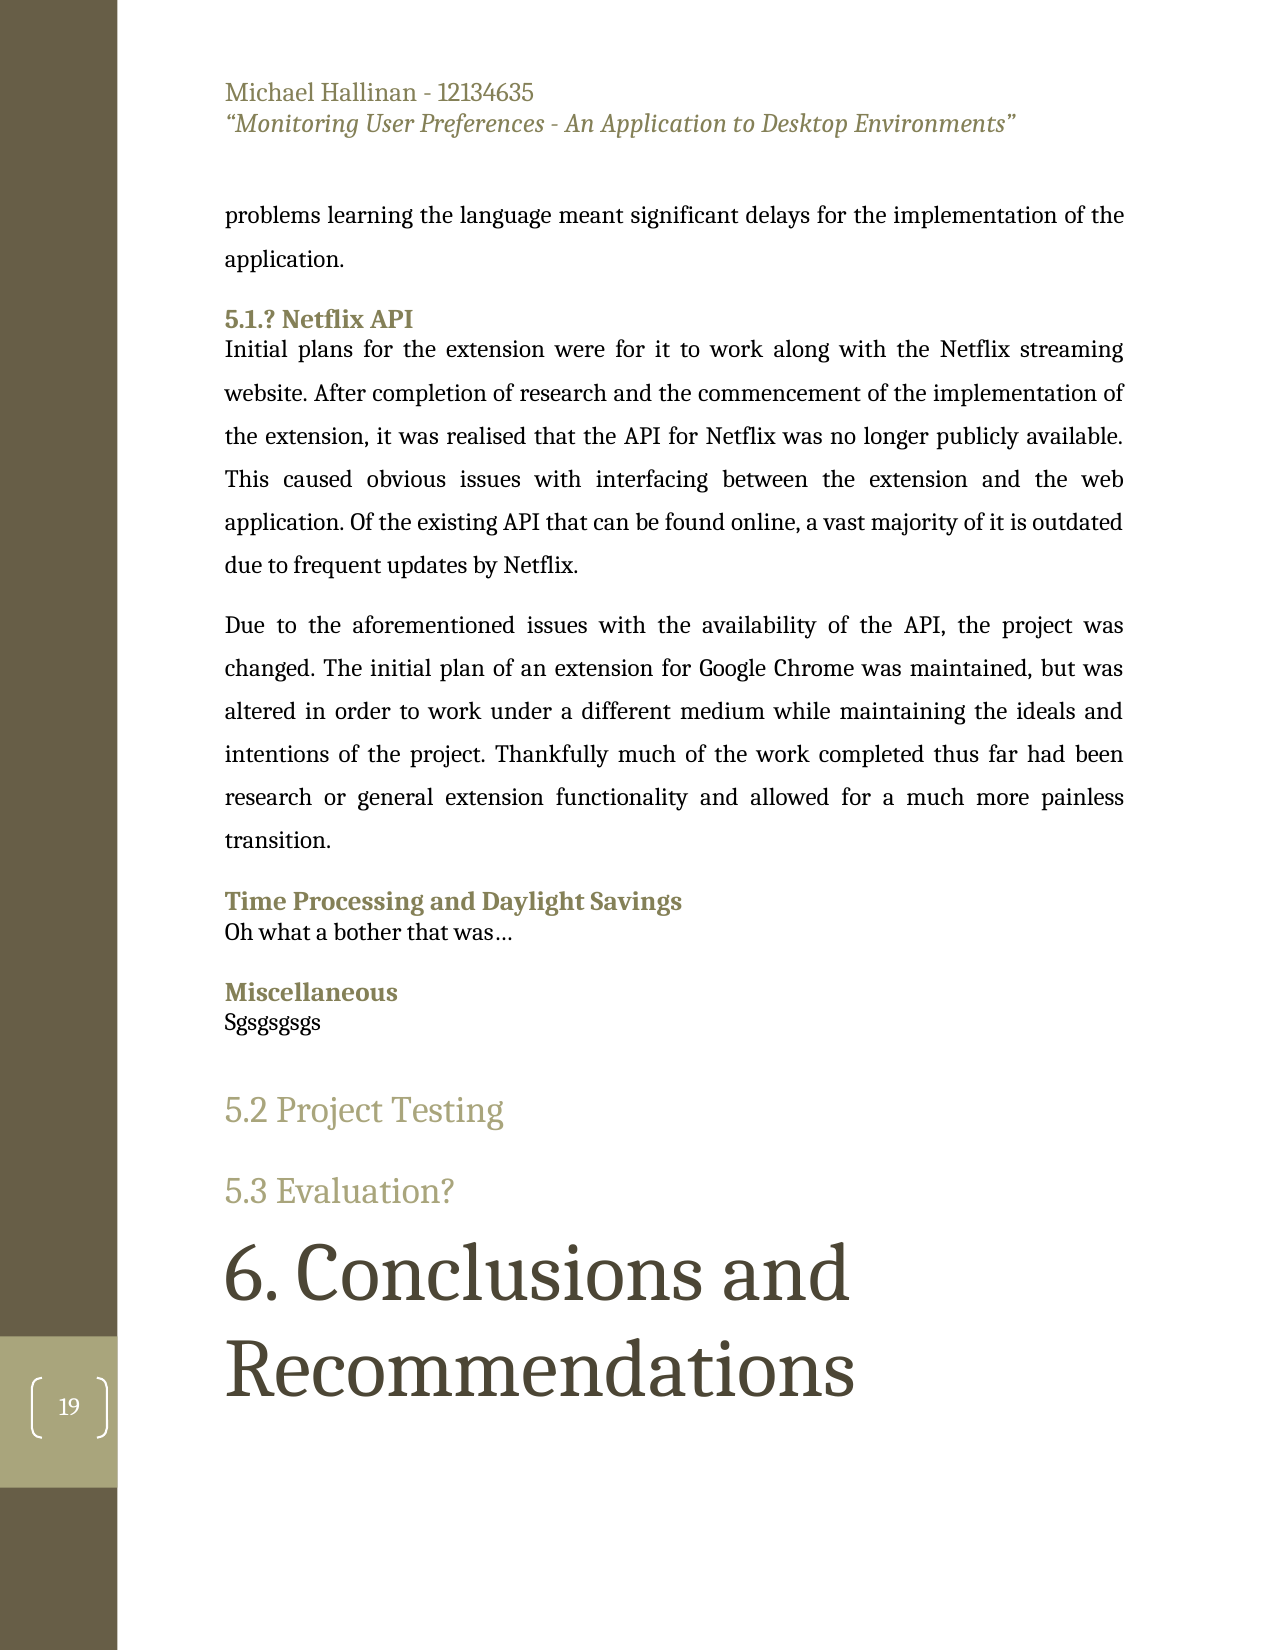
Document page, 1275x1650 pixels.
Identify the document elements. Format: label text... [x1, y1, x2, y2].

text Oh what a bother that was… [224, 917, 1125, 946]
subtitle Time Processing and Daylight Savings [224, 886, 1125, 917]
text Initial plans for the extension were for it to work along with the Netflix streaming website. After completion of research and the commencement of the implementation of the extension, it was realised that the API for Netflix was no longer publicly available. This caused obvious issues with interfacing between the extension and the web application. Of the existing API that can be found online, a vast majority of it is outdated due to frequent updates by Netflix. [224, 335, 1125, 580]
text Sgsgsgsgs [224, 1008, 1125, 1037]
subtitle 5.3 Evaluation? [224, 1169, 1125, 1213]
subtitle 5.1.? Netflix API [224, 304, 1125, 335]
subtitle 5.2 Project Testing [224, 1089, 1125, 1132]
text Due to the aforementioned issues with the availability of the API, the project was changed. The initial plan of an extension for Google Chrome was maintained, but was altered in order to work under a different medium while maintaining the ideals and intentions of the project. Thankfully much of the work completed thus far had been research or general extension functionality and allowed for a much more painless transition. [224, 611, 1125, 855]
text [224, 201, 1125, 273]
title 6. Conclusions and Recommendations [224, 1225, 1125, 1417]
subtitle Miscellaneous [224, 977, 1125, 1008]
